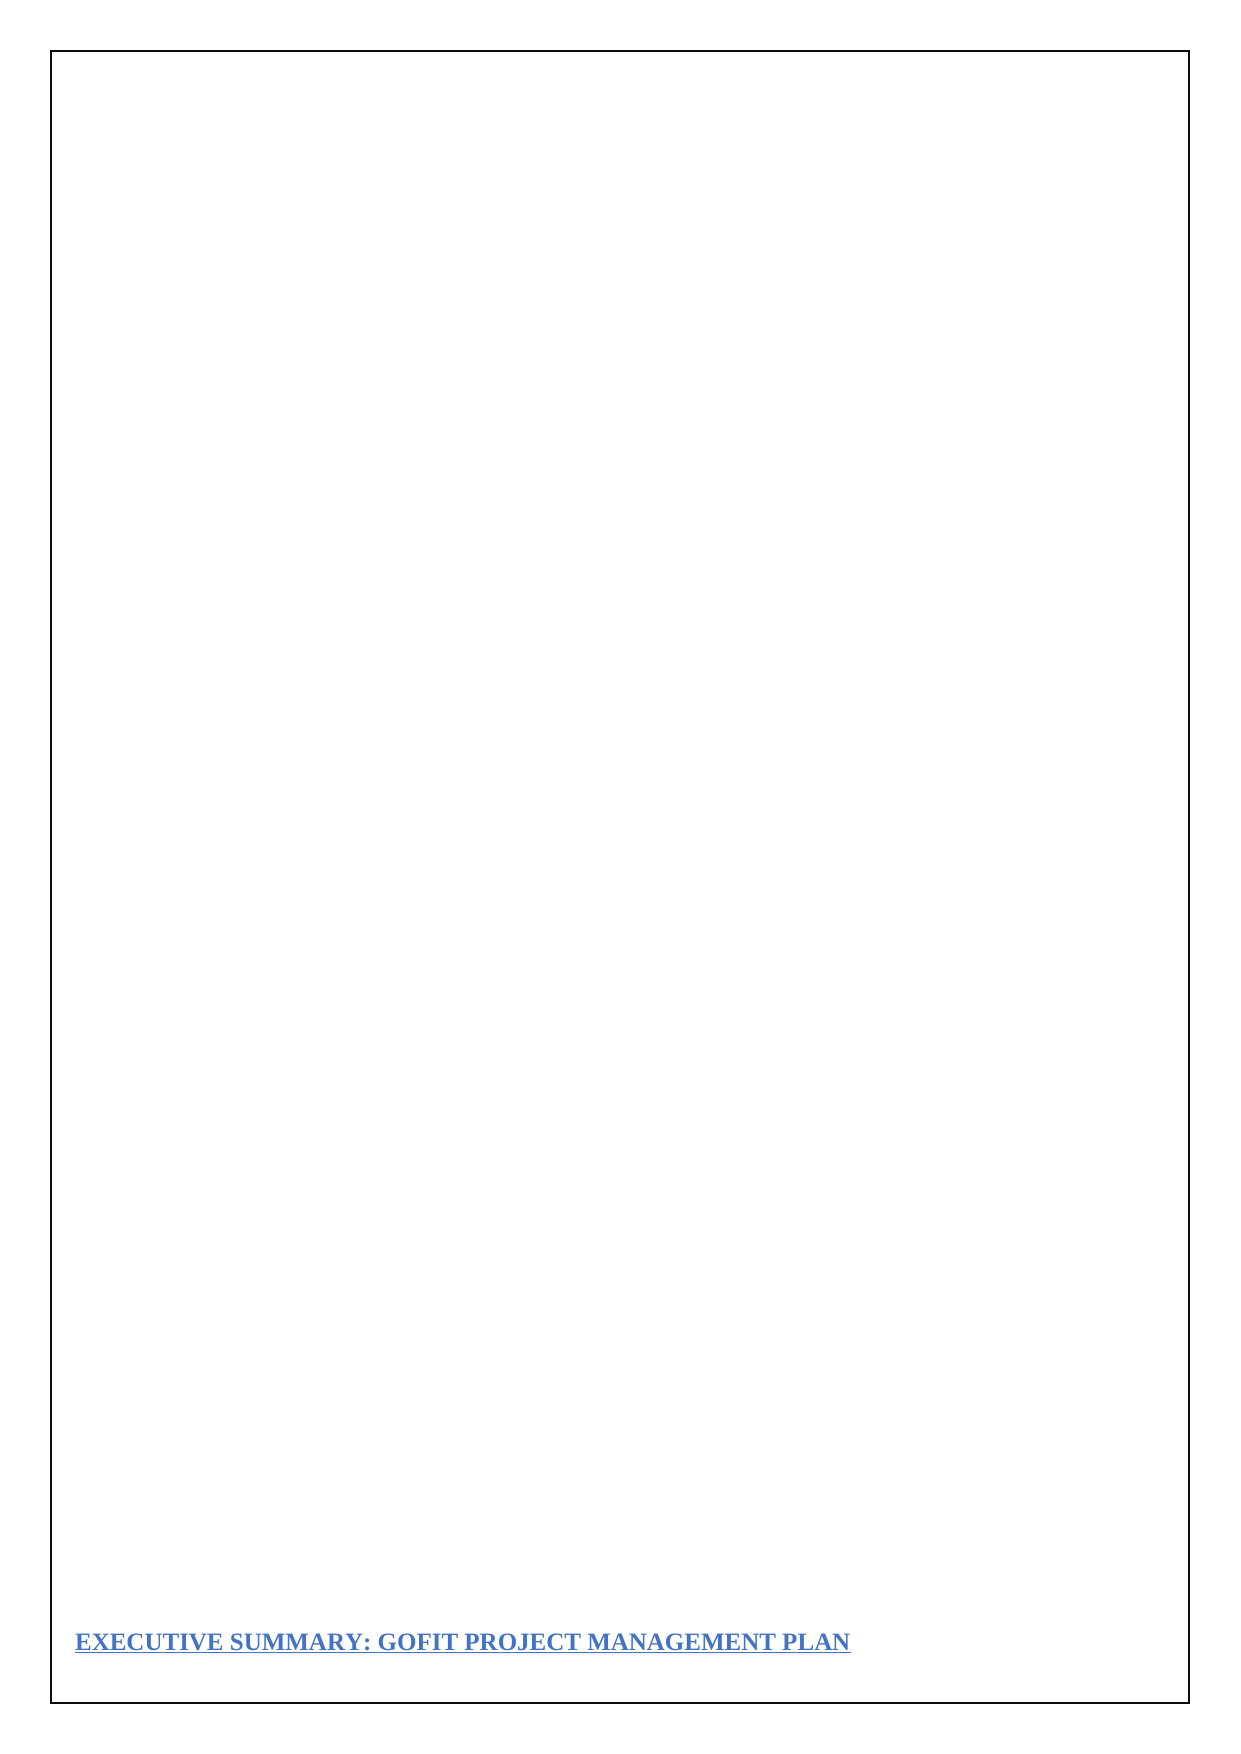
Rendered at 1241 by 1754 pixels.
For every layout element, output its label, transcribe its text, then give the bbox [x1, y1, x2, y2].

text EXECUTIVE SUMMARY: GOFIT PROJECT MANAGEMENT PLAN [75, 1627, 1165, 1655]
